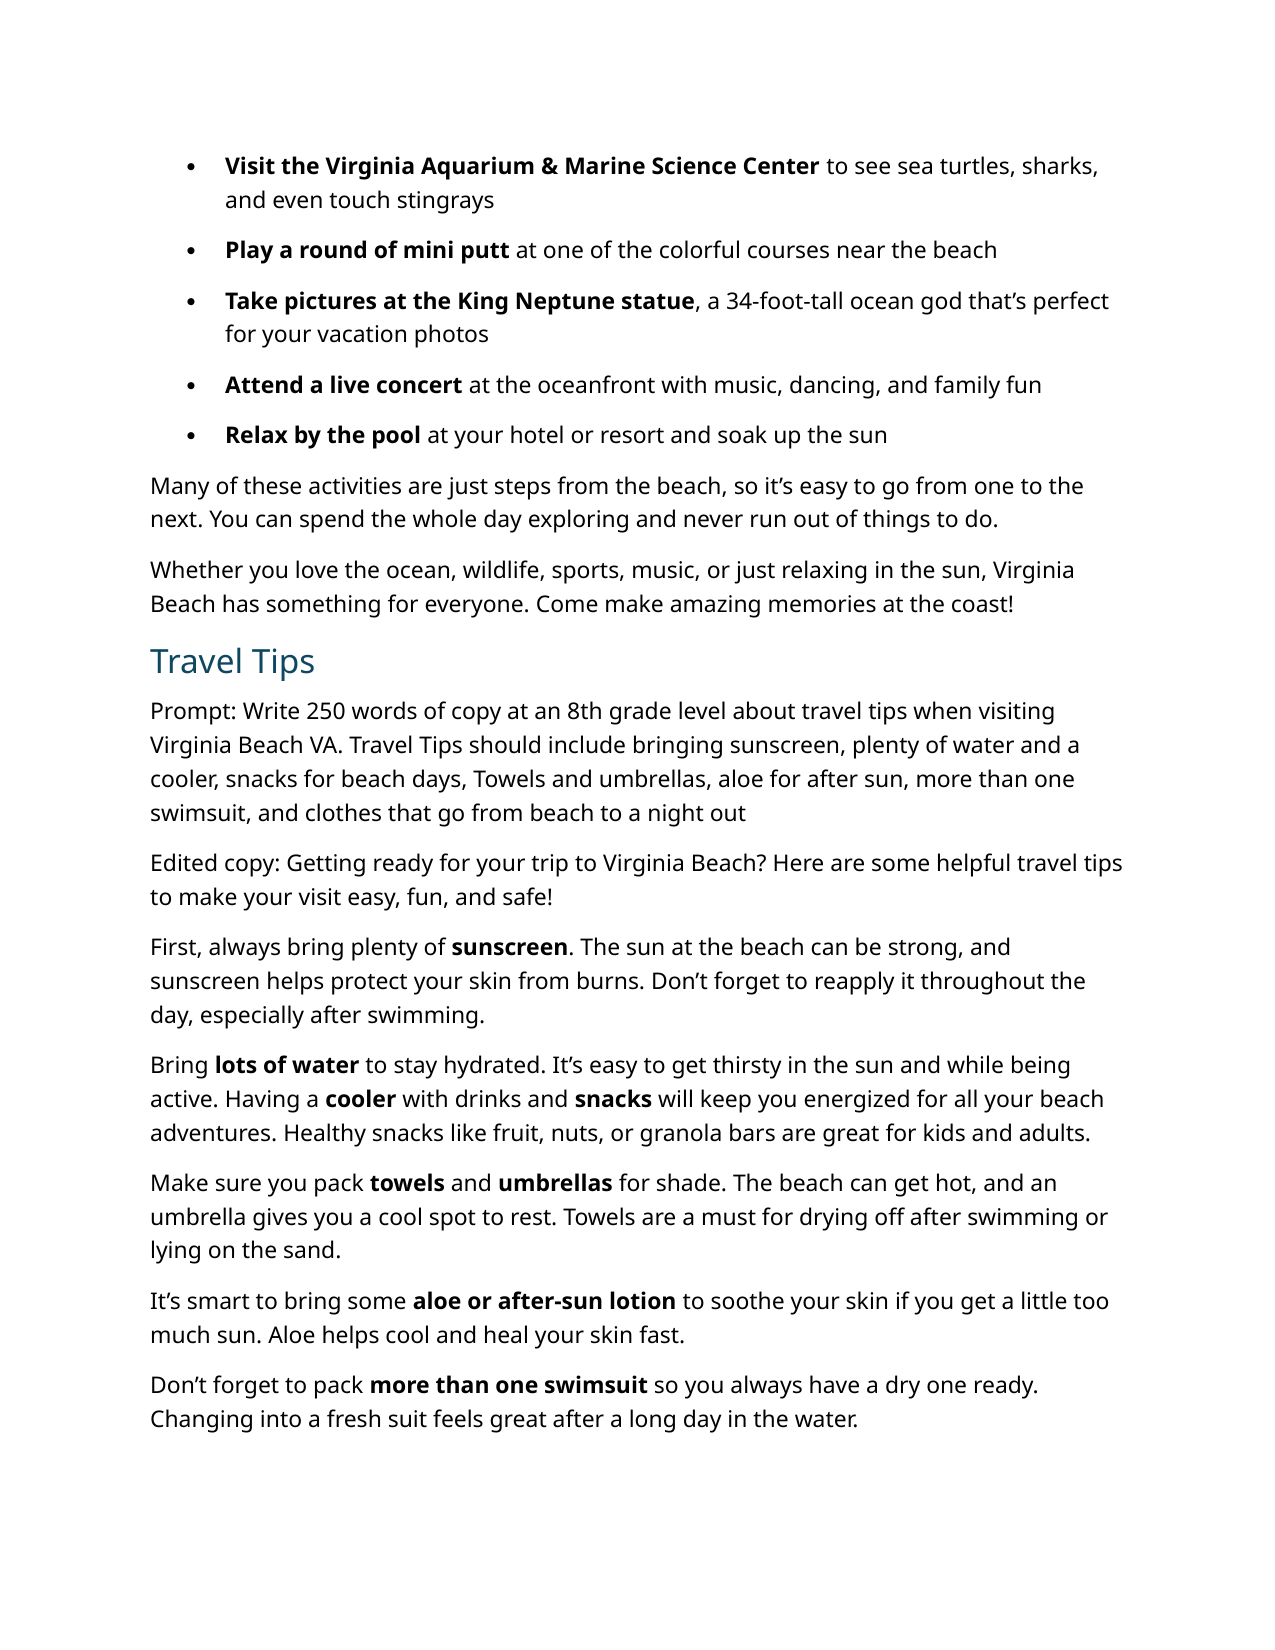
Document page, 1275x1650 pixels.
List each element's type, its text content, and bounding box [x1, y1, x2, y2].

text Bring lots of water to stay hydrated. It’s easy to get thirsty in the sun and while being active. Having a cooler with drinks and snacks will keep you energized for all your beach adventures. Healthy snacks like fruit, nuts, or granola bars are great for kids and adults. [150, 1049, 1125, 1148]
list Visit the Virginia Aquarium & Marine Science Center to see sea turtles, sharks, and even touch stingrays [187, 150, 1125, 215]
text Prompt: Write 250 words of copy at an 8th grade level about travel tips when visiting Virginia Beach VA. Travel Tips should include bringing sunscreen, plenty of water and a cooler, snacks for beach days, Towels and umbrellas, aloe for after sun, more than one swimsuit, and clothes that go from beach to a night out [150, 695, 1125, 828]
subtitle Travel Tips [150, 638, 1125, 683]
text First, always bring plenty of sunscreen. The sun at the beach can be strong, and sunscreen helps protect your skin from burns. Don’t forget to reapply it throughout the day, especially after swimming. [150, 931, 1125, 1030]
text Edited copy: Getting ready for your trip to Virginia Beach? Here are some helpful travel tips to make your visit easy, fun, and safe! [150, 847, 1125, 912]
text Many of these activities are just steps from the beach, so it’s easy to go from one to the next. You can spend the whole day exploring and never run out of things to do. [150, 469, 1125, 534]
text Make sure you pack towels and umbrellas for shade. The beach can get hot, and an umbrella gives you a cool spot to rest. Towels are a must for drying off after swimming or lying on the sand. [150, 1167, 1125, 1266]
list Relax by the pool at your hotel or resort and soak up the sun [187, 419, 1125, 450]
text Don’t forget to pack more than one swimsuit so you always have a dry one ready. Changing into a fresh suit feels great after a long day in the water. [150, 1369, 1125, 1434]
list Play a round of mini putt at one of the colorful courses near the beach [187, 234, 1125, 265]
list Attend a live concert at the oceanfront with music, dancing, and family fun [187, 369, 1125, 400]
list Take pictures at the King Neptune statue, a 34-foot-tall ocean god that’s perfect for your vacation photos [187, 284, 1125, 349]
text It’s smart to bring some aloe or after-sun lotion to soothe your skin if you get a little too much sun. Aloe helps cool and heal your skin fast. [150, 1285, 1125, 1350]
text Whether you love the ocean, wildlife, sports, music, or just relaxing in the sun, Virginia Beach has something for everyone. Come make amazing memories at the coast! [150, 554, 1125, 619]
